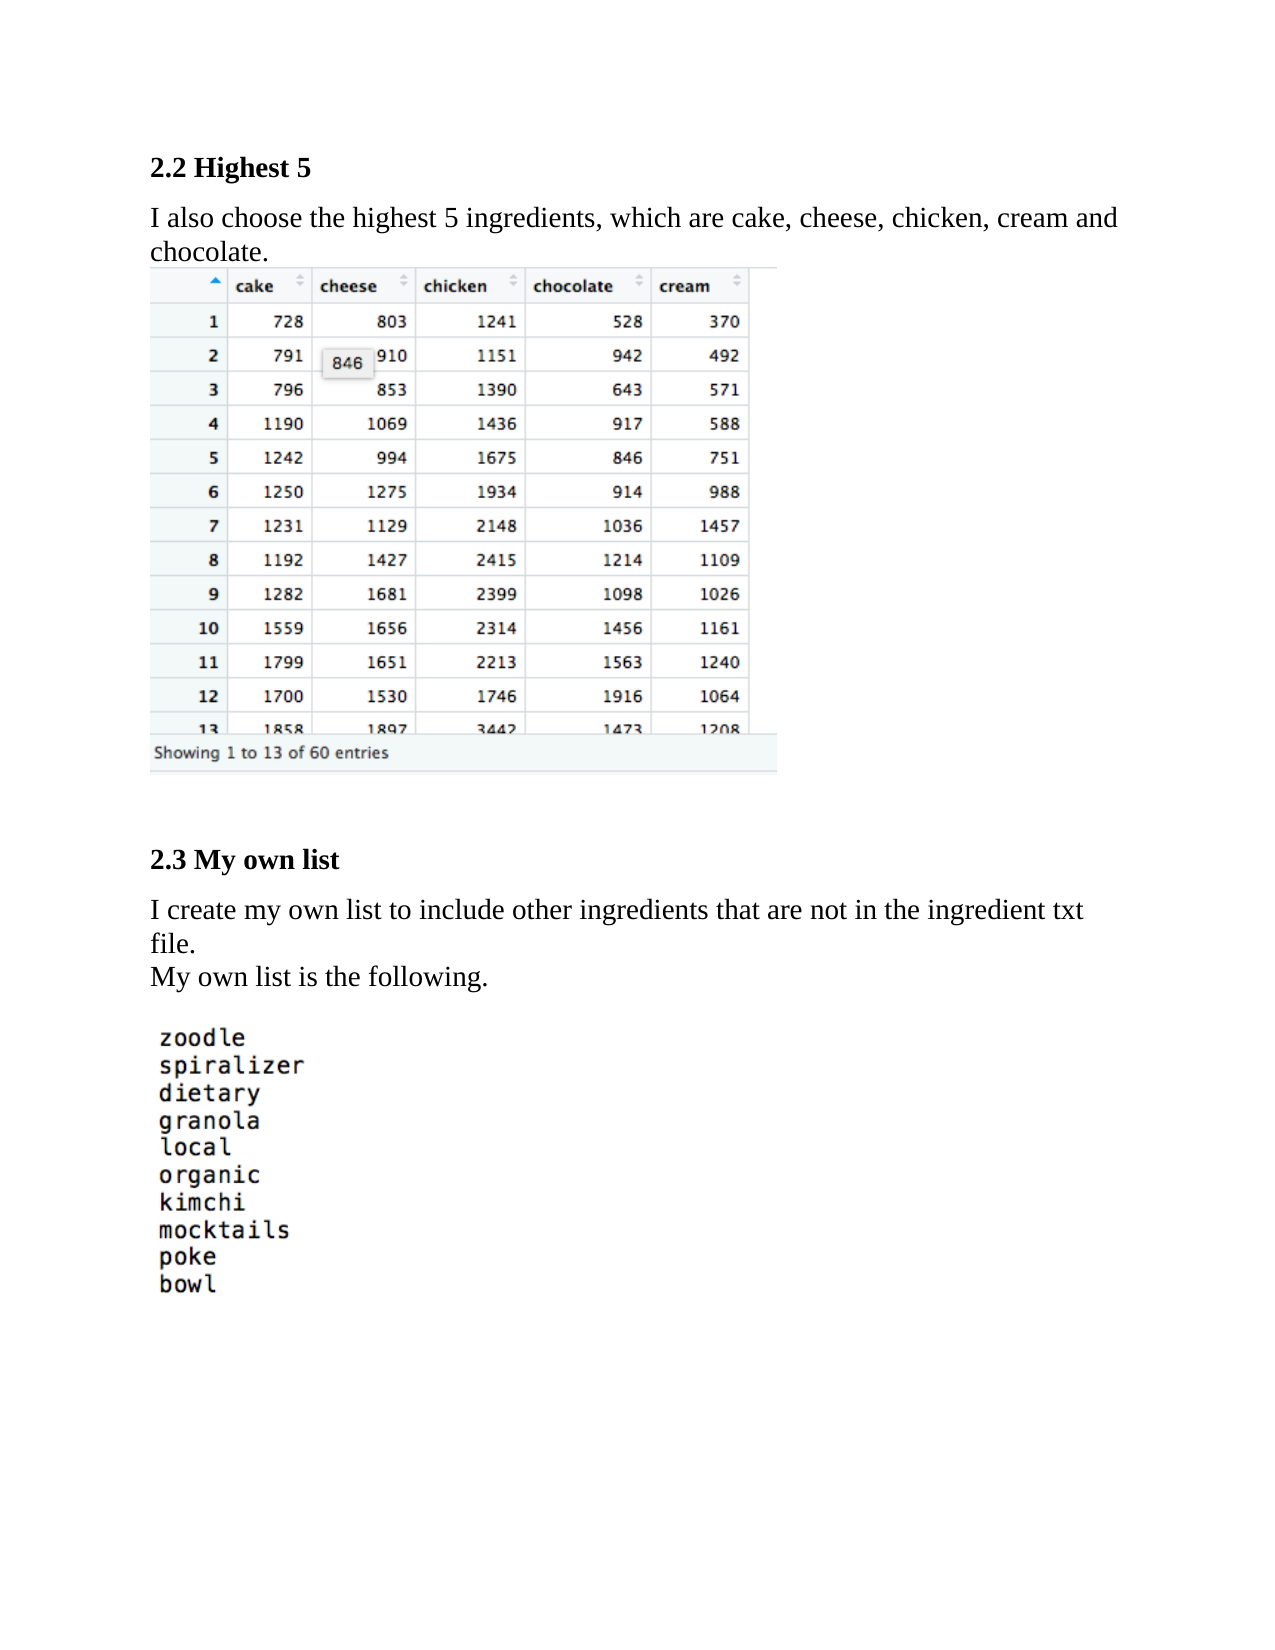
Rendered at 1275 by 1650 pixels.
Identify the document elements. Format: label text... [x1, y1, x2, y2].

text 2.2 Highest 5 [150, 150, 1125, 183]
picture [150, 267, 778, 775]
picture [150, 1026, 357, 1305]
text I also choose the highest 5 ingredients, which are cake, cheese, chicken, cream and chocolate. [150, 200, 1125, 267]
text 2.3 My own list [150, 842, 1125, 876]
text I create my own list to include other ingredients that are not in the ingredient txt file. [150, 892, 1125, 959]
text My own list is the following. [150, 959, 1125, 993]
